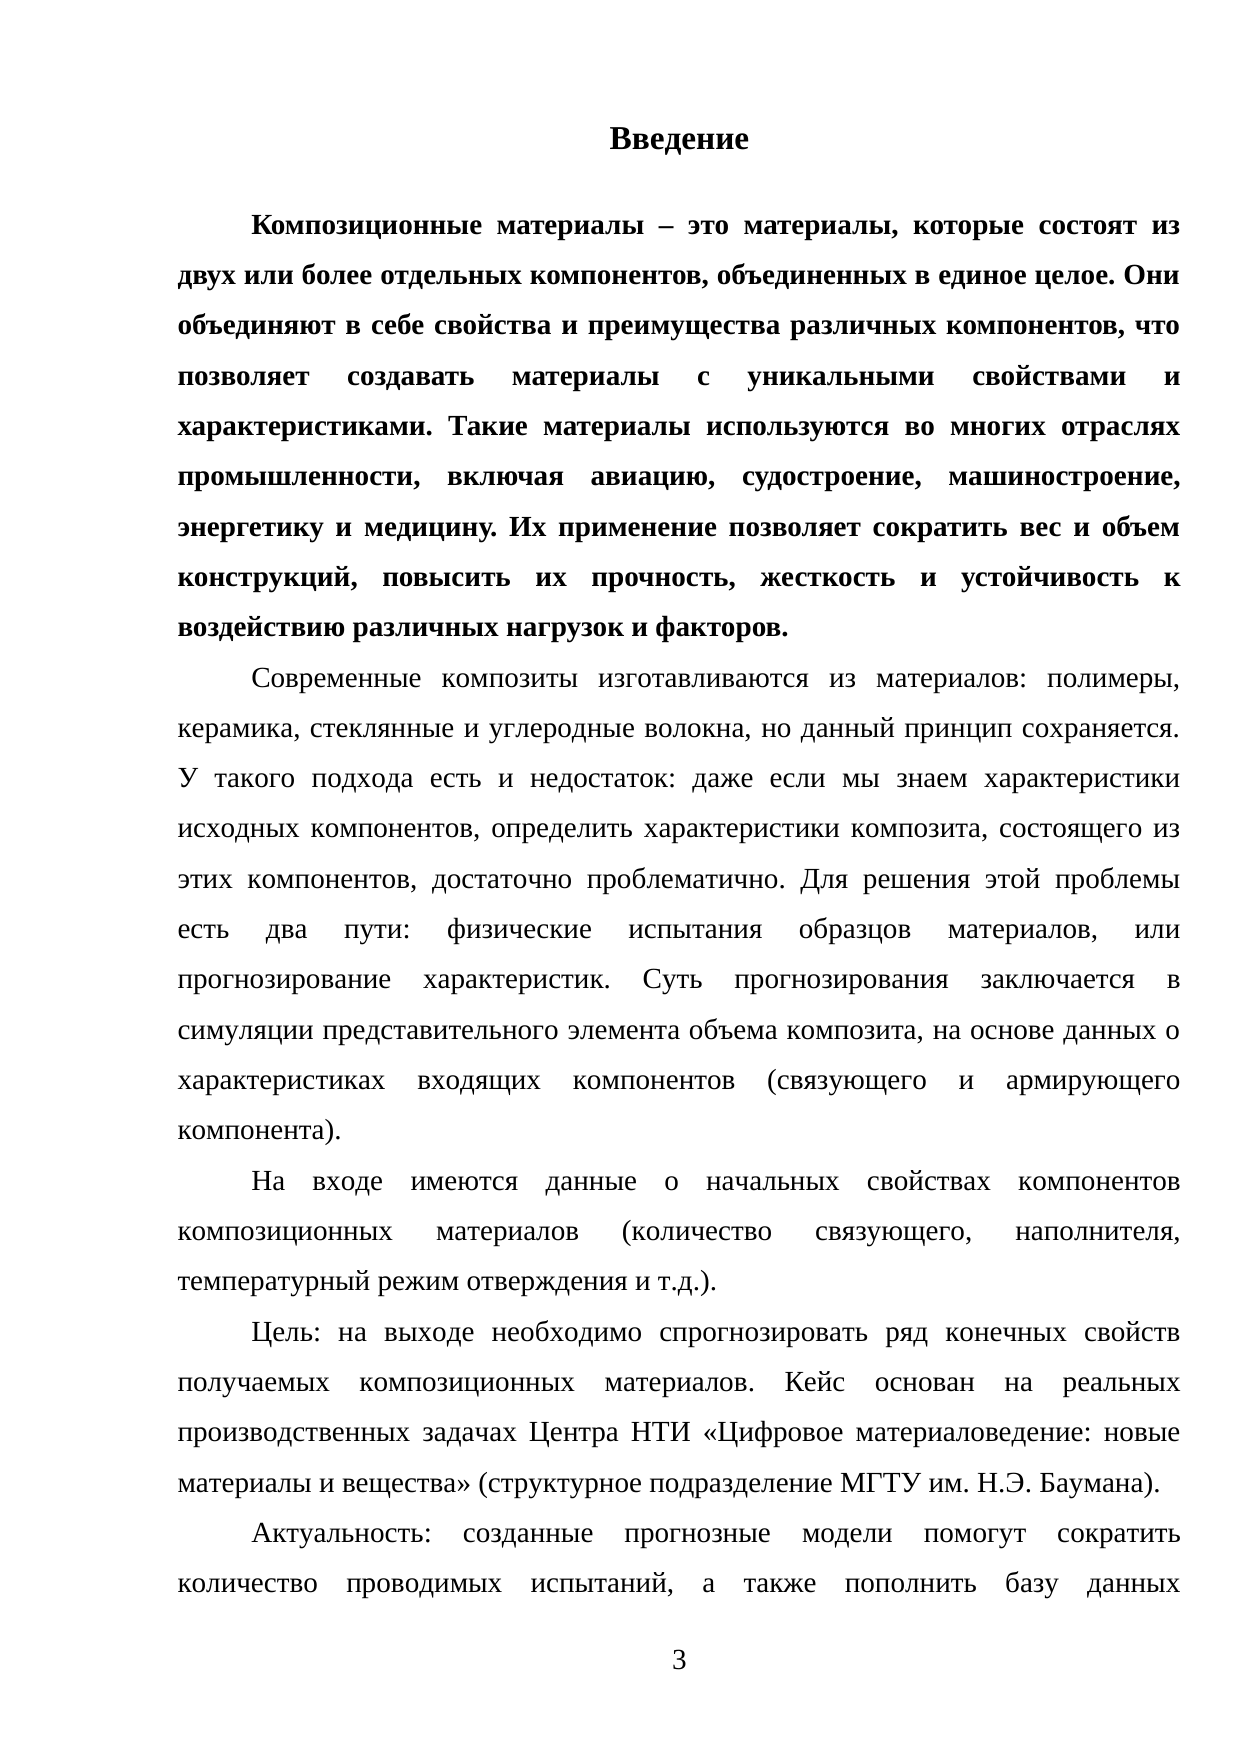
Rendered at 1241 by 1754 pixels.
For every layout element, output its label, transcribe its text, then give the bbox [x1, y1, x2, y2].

subtitle Введение [177, 118, 1181, 156]
text Цель: на выходе необходимо спрогнозировать ряд конечных свойств получаемых композиционных материалов. Кейс основан на реальных производственных задачах Центра НТИ «Цифровое материаловедение: новые материалы и вещества» (структурное подразделение МГТУ им. Н.Э. Баумана). [177, 1314, 1181, 1498]
text Композиционные материалы – это материалы, которые состоят из двух или более отдельных компонентов, объединенных в единое целое. Они объединяют в себе свойства и преимущества различных компонентов, что позволяет создавать материалы с уникальными свойствами и характеристиками. Такие материалы используются во многих отраслях промышленности, включая авиацию, судостроение, машиностроение, энергетику и медицину. Их применение позволяет сократить вес и объем конструкций, повысить их прочность, жесткость и устойчивость к воздействию различных нагрузок и факторов. [177, 207, 1181, 643]
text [177, 1515, 1181, 1599]
text Современные композиты изготавливаются из материалов: полимеры, керамика, стеклянные и углеродные волокна, но данный принцип сохраняется. У такого подхода есть и недостаток: даже если мы знаем характеристики исходных компонентов, определить характеристики композита, состоящего из этих компонентов, достаточно проблематично. Для решения этой проблемы есть два пути: физические испытания образцов материалов, или прогнозирование характеристик. Суть прогнозирования заключается в симуляции представительного элемента объема композита, на основе данных о характеристиках входящих компонентов (связующего и армирующего компонента). [177, 660, 1181, 1146]
text На входе имеются данные о начальных свойствах компонентов композиционных материалов (количество связующего, наполнителя, температурный режим отверждения и т.д.). [177, 1163, 1181, 1297]
